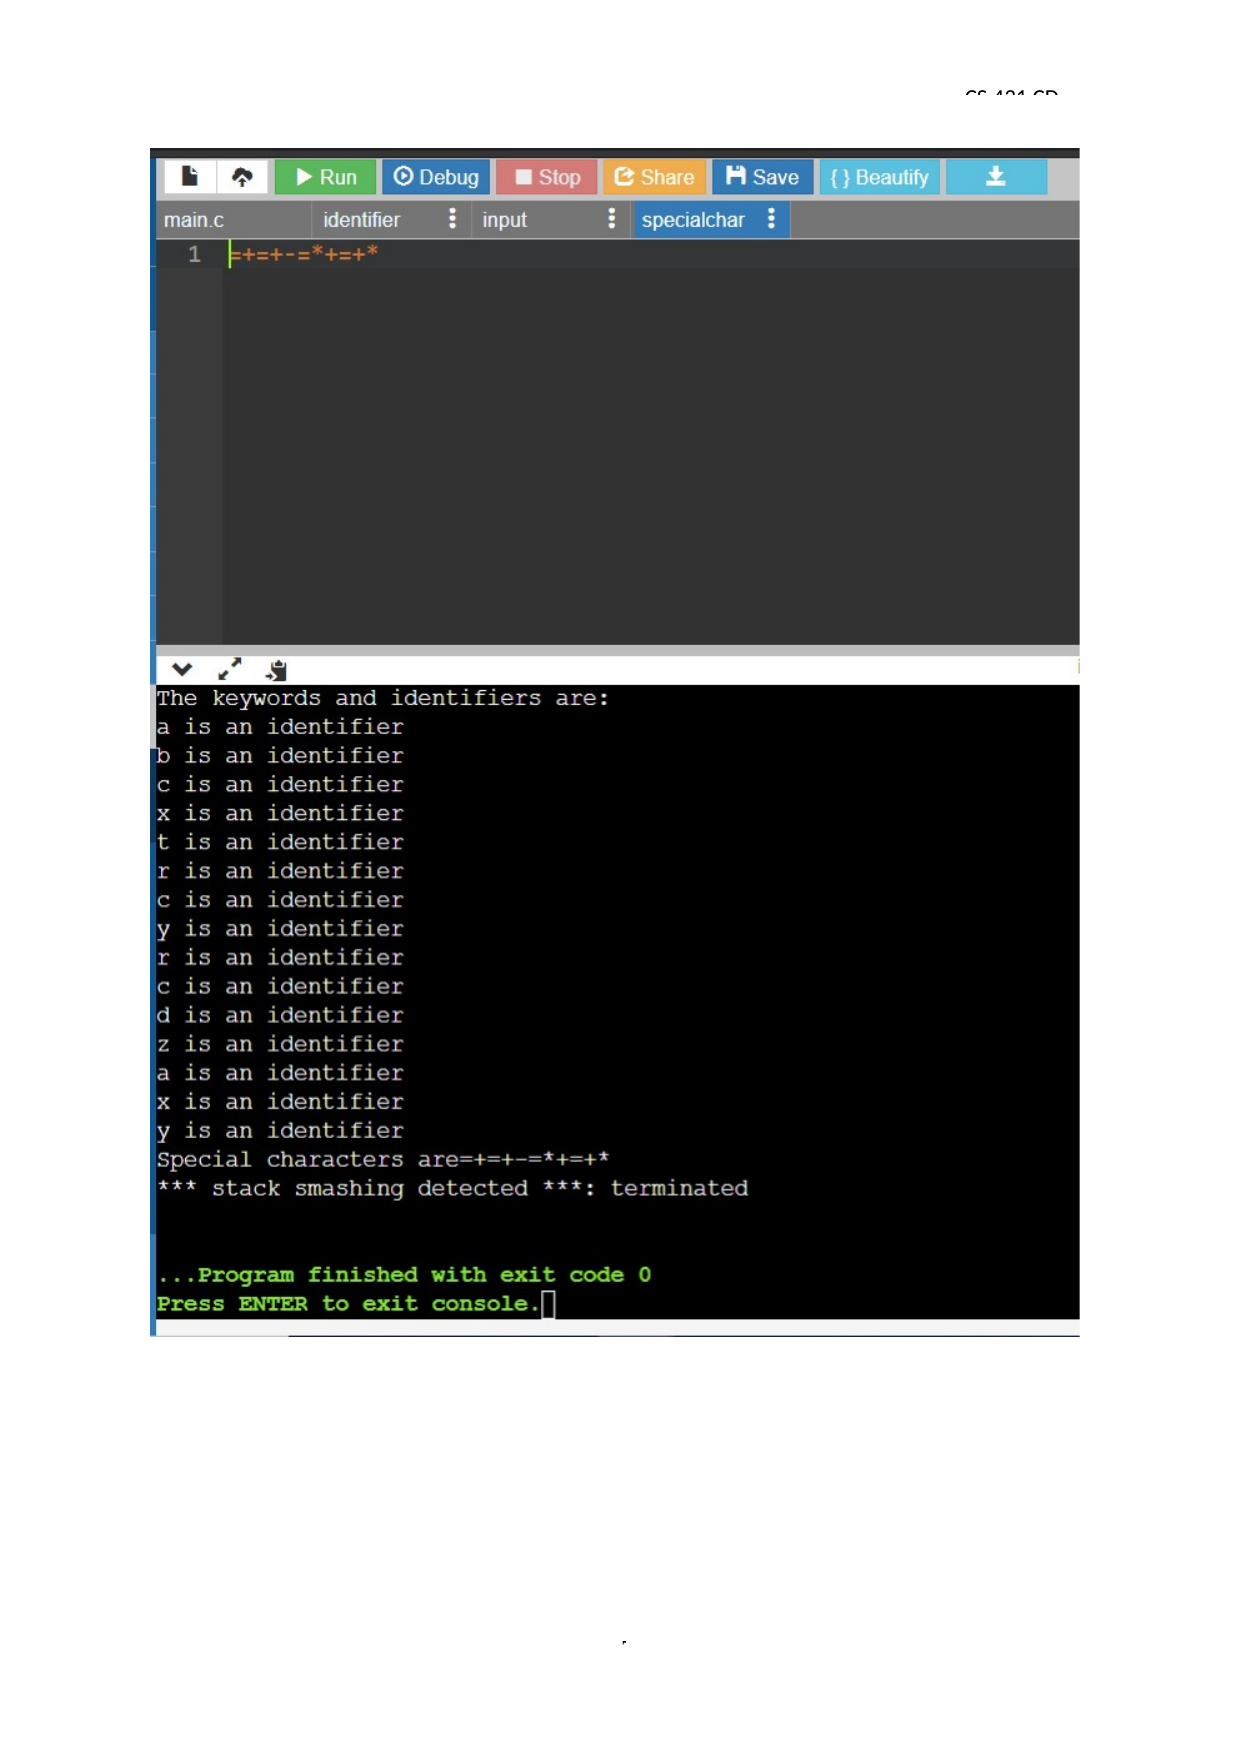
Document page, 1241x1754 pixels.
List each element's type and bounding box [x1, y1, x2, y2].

picture [150, 148, 1080, 1337]
